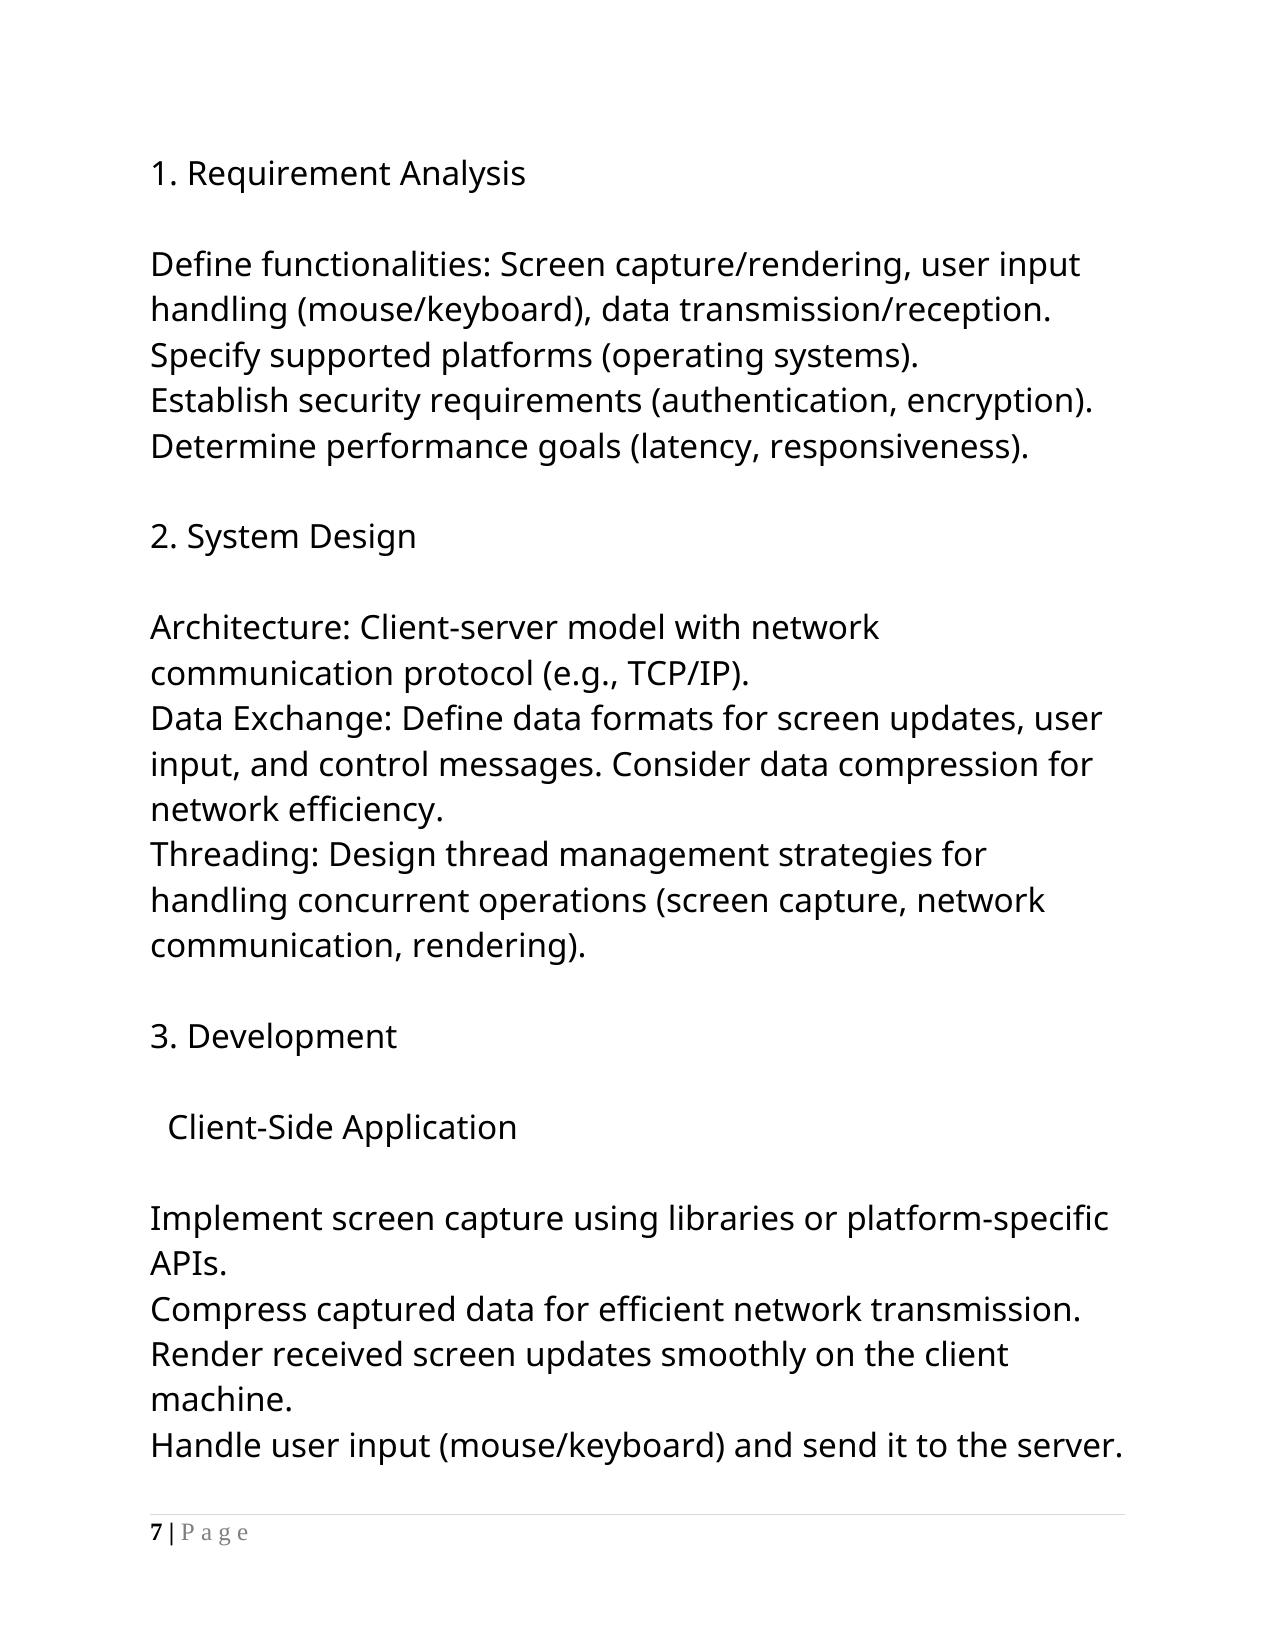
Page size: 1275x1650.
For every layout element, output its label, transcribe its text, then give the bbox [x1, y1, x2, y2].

text Implement screen capture using libraries or platform-specific APIs. [150, 1194, 1125, 1285]
text Handle user input (mouse/keyboard) and send it to the server. [150, 1422, 1125, 1467]
text Define functionalities: Screen capture/rendering, user input handling (mouse/keyboard), data transmission/reception. [150, 241, 1125, 332]
text Render received screen updates smoothly on the client machine. [150, 1331, 1125, 1422]
text Specify supported platforms (operating systems). [150, 332, 1125, 377]
text 3. Development [150, 1013, 1125, 1058]
text Threading: Design thread management strategies for handling concurrent operations (screen capture, network communication, rendering). [150, 831, 1125, 967]
text Compress captured data for efficient network transmission. [150, 1285, 1125, 1331]
text 1. Requirement Analysis [150, 150, 1125, 195]
text Architecture: Client-server model with network communication protocol (e.g., TCP/IP). [150, 604, 1125, 695]
text 2. System Design [150, 513, 1125, 559]
text Establish security requirements (authentication, encryption). [150, 377, 1125, 422]
text Data Exchange: Define data formats for screen updates, user input, and control messages. Consider data compression for network efficiency. [150, 695, 1125, 831]
text Determine performance goals (latency, responsiveness). [150, 422, 1125, 468]
text Client-Side Application [150, 1104, 1125, 1149]
